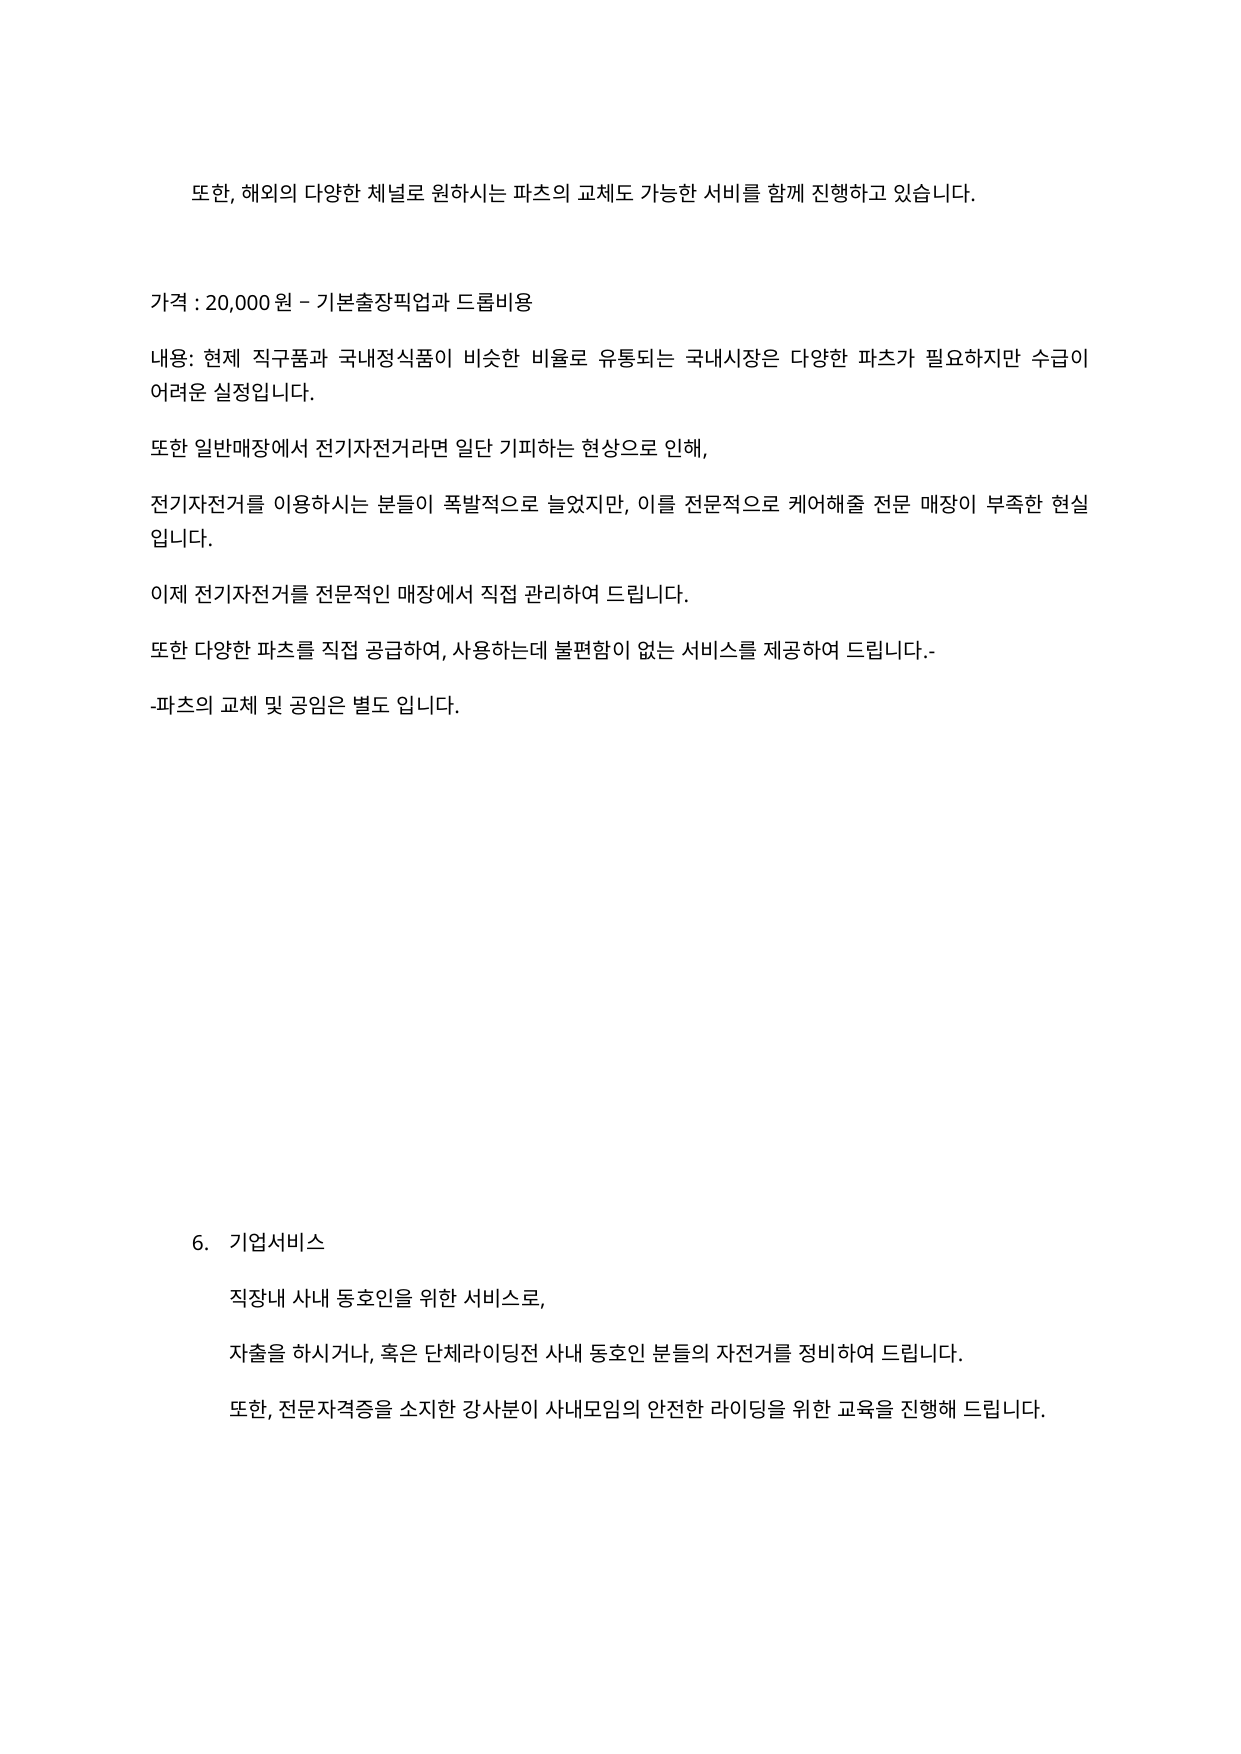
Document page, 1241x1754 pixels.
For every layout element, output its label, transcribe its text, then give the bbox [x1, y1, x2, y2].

text 내용: 현제 직구품과 국내정식품이 비슷한 비율로 유통되는 국내시장은 다양한 파츠가 필요하지만 수급이 어려운 실정입니다. [150, 342, 1090, 407]
text 가격 : 20,000원 – 기본출장픽업과 드롭비용 [150, 286, 1090, 317]
text 또한 일반매장에서 전기자전거라면 일단 기피하는 현상으로 인해, [150, 432, 1090, 463]
list 기업서비스 [192, 1226, 1090, 1256]
text 또한, 해외의 다양한 체널로 원하시는 파츠의 교체도 가능한 서비를 함께 진행하고 있습니다. [192, 177, 1090, 207]
text 이제 전기자전거를 전문적인 매장에서 직접 관리하여 드립니다. [150, 578, 1090, 609]
text 전기자전거를 이용하시는 분들이 폭발적으로 늘었지만, 이를 전문적으로 케어해줄 전문 매장이 부족한 현실 입니다. [150, 488, 1090, 553]
list 직장내 사내 동호인을 위한 서비스로, [229, 1282, 1090, 1312]
text 또한 다양한 파츠를 직접 공급하여, 사용하는데 불편함이 없는 서비스를 제공하여 드립니다.- [150, 634, 1090, 664]
text -파츠의 교체 및 공임은 별도 입니다. [150, 689, 1090, 720]
list 자출을 하시거나, 혹은 단체라이딩전 사내 동호인 분들의 자전거를 정비하여 드립니다. [229, 1337, 1090, 1368]
list 또한, 전문자격증을 소지한 강사분이 사내모임의 안전한 라이딩을 위한 교육을 진행해 드립니다. [229, 1393, 1090, 1423]
